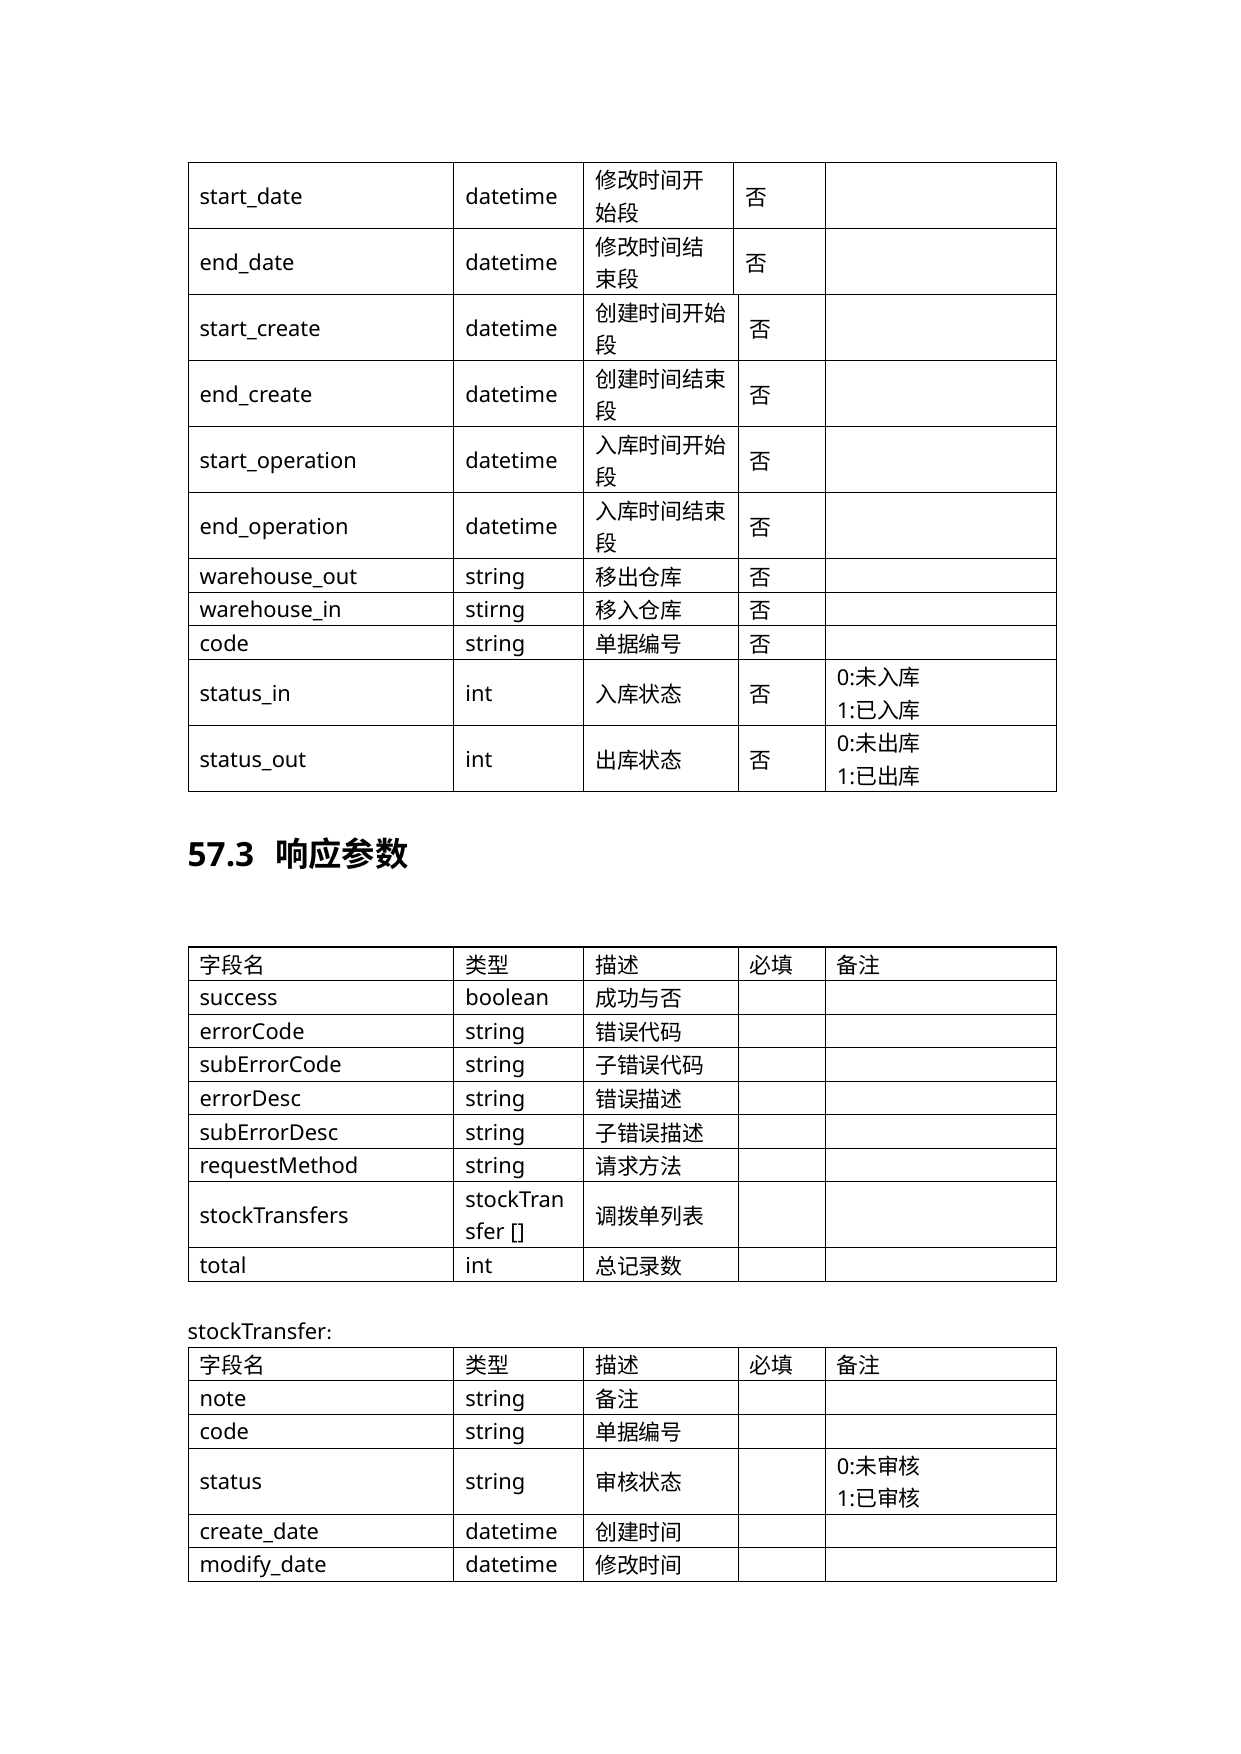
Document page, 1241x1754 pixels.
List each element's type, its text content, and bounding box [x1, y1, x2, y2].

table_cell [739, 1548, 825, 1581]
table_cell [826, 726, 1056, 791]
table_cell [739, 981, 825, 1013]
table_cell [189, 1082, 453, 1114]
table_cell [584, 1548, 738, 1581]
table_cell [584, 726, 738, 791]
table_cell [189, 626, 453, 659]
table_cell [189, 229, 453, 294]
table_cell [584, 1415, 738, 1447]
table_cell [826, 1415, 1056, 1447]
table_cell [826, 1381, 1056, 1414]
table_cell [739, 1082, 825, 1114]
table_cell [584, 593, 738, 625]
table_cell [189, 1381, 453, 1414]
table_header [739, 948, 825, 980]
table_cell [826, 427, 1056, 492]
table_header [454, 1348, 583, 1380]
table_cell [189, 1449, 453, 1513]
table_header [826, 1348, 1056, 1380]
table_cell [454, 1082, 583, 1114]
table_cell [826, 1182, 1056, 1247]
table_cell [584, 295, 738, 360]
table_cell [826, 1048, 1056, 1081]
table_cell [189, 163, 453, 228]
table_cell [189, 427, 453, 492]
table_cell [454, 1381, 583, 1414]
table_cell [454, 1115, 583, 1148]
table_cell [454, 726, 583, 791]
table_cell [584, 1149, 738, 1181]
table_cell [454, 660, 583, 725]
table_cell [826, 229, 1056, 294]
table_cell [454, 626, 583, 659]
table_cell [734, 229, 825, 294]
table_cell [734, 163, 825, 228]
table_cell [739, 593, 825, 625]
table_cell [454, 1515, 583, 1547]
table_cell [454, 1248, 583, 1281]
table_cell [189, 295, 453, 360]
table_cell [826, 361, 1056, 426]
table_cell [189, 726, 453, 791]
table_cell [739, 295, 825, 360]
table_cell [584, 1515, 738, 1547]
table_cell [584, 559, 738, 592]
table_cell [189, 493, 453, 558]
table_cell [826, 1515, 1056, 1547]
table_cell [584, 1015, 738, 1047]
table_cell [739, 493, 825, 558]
text stockTransfer: [187, 1314, 1053, 1347]
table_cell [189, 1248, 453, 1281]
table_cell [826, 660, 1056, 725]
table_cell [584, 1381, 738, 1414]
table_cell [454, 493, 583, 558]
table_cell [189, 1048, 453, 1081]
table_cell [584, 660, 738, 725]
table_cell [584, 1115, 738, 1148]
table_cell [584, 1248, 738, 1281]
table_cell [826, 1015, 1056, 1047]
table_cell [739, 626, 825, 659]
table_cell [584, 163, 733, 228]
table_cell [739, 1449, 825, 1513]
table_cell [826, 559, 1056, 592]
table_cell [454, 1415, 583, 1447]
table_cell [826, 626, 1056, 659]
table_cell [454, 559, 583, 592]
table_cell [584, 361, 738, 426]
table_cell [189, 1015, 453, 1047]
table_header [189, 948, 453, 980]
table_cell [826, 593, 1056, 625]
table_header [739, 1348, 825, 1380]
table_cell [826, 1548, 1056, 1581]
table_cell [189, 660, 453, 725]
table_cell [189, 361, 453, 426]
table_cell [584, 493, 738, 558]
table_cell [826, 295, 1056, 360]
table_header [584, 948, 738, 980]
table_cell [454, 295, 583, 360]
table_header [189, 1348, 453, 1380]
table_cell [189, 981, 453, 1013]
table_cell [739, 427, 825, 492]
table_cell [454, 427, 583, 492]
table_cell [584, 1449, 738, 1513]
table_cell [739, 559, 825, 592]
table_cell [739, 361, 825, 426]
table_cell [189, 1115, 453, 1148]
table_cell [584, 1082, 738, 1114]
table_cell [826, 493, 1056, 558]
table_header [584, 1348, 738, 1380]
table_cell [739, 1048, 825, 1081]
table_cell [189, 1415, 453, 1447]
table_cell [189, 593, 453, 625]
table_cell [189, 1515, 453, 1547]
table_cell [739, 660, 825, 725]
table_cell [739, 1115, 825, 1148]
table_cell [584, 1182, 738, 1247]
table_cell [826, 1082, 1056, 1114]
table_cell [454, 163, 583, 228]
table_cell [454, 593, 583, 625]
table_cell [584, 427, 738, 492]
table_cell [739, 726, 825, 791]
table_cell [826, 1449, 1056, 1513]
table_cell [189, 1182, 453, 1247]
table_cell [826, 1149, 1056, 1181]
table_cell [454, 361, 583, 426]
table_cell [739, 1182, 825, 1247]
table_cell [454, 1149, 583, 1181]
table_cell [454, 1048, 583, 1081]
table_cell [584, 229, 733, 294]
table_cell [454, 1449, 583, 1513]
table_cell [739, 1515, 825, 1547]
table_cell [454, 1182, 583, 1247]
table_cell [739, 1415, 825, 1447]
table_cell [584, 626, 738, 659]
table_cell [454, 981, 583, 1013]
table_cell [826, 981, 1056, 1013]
subtitle 响应参数 [187, 819, 1053, 884]
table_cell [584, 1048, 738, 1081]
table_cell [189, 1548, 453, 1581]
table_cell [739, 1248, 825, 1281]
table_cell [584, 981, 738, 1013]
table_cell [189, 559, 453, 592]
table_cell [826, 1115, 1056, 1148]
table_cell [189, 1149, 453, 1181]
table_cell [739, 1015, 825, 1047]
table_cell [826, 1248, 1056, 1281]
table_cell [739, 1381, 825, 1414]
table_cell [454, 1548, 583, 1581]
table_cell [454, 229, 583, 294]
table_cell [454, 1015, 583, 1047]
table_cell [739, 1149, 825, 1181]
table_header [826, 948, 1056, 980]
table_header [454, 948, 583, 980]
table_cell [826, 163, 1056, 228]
